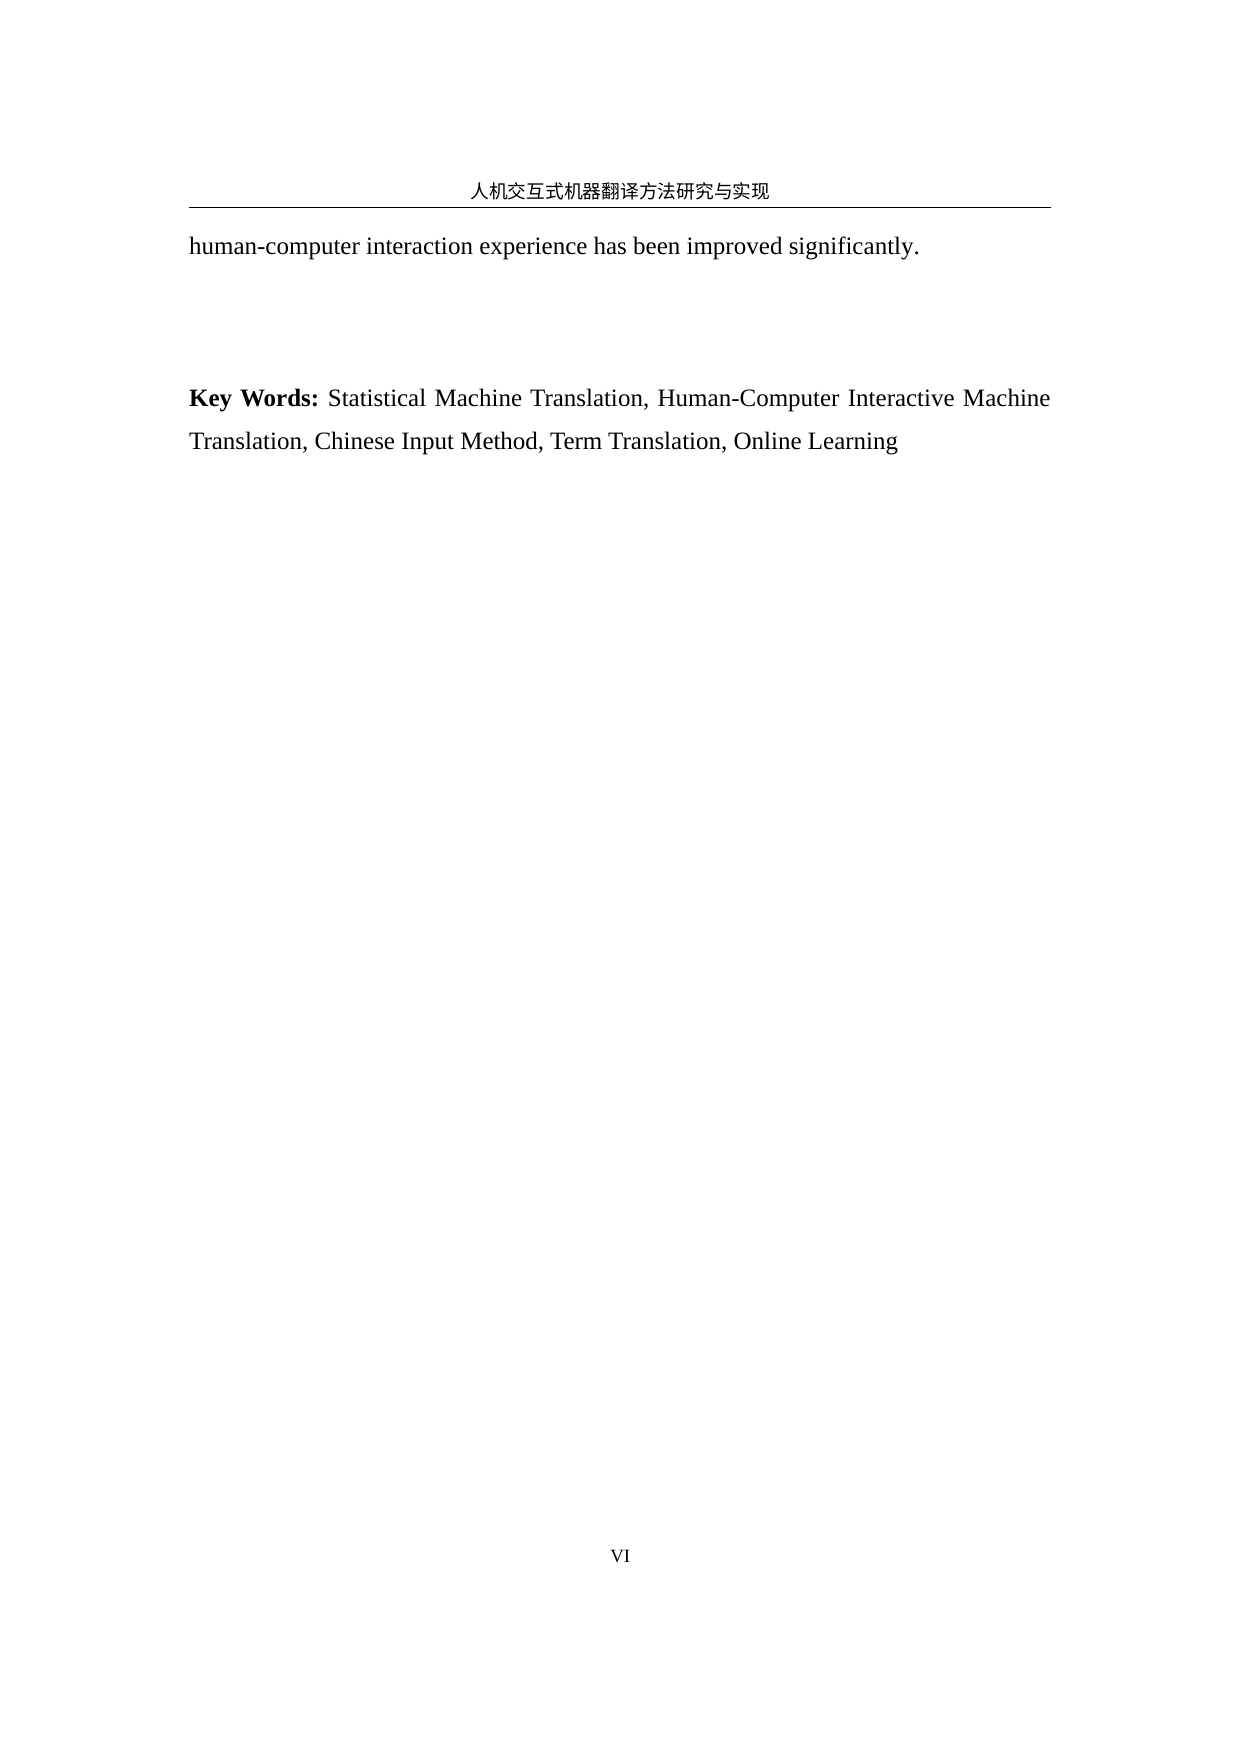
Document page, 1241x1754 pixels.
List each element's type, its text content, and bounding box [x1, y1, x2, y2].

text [189, 231, 1051, 260]
text Key Words: Statistical Machine Translation, Human-Computer Interactive Machine Translation, Chinese Input Method, Term Translation, Online Learning [189, 383, 1051, 454]
